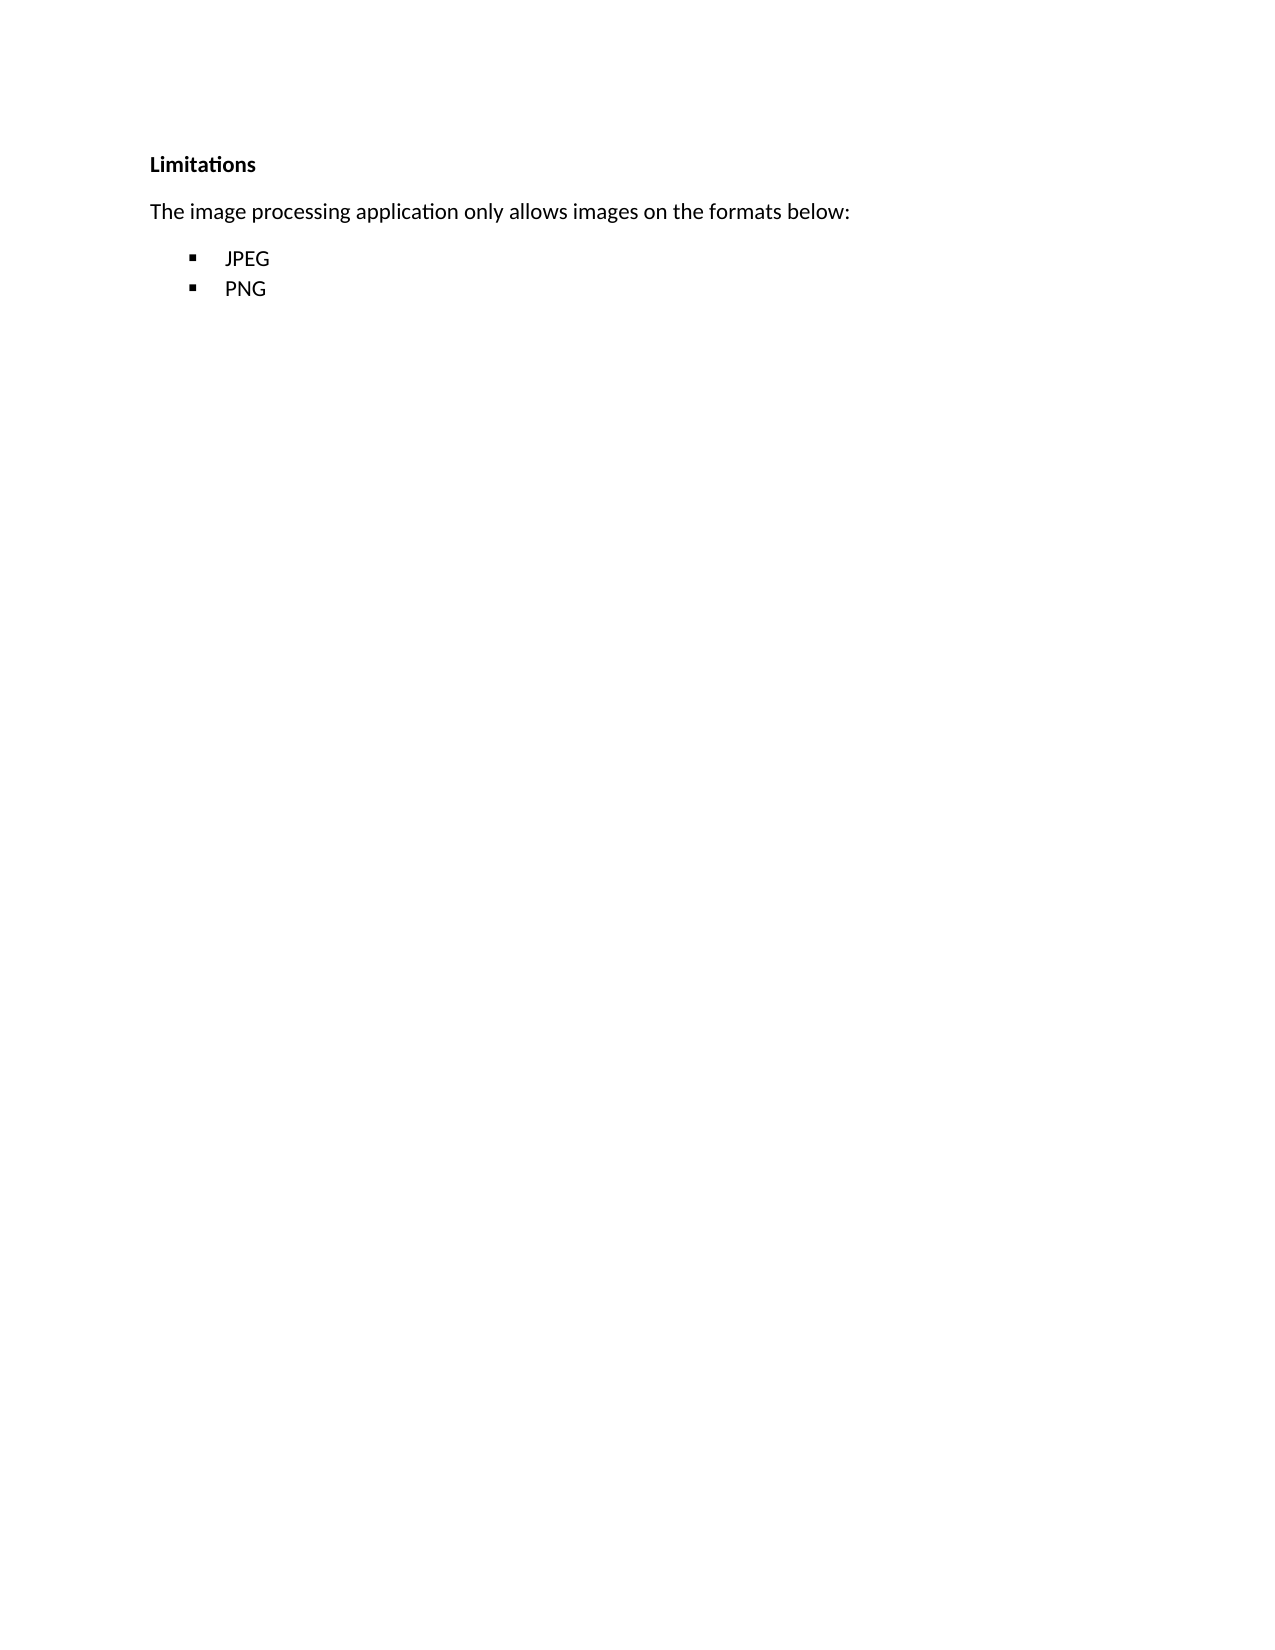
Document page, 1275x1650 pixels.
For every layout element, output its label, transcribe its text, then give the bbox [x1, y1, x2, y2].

text Limitations [150, 150, 1125, 178]
list JPEG [187, 244, 1125, 272]
list PNG [187, 274, 1125, 302]
text The image processing application only allows images on the formats below: [150, 197, 1125, 225]
